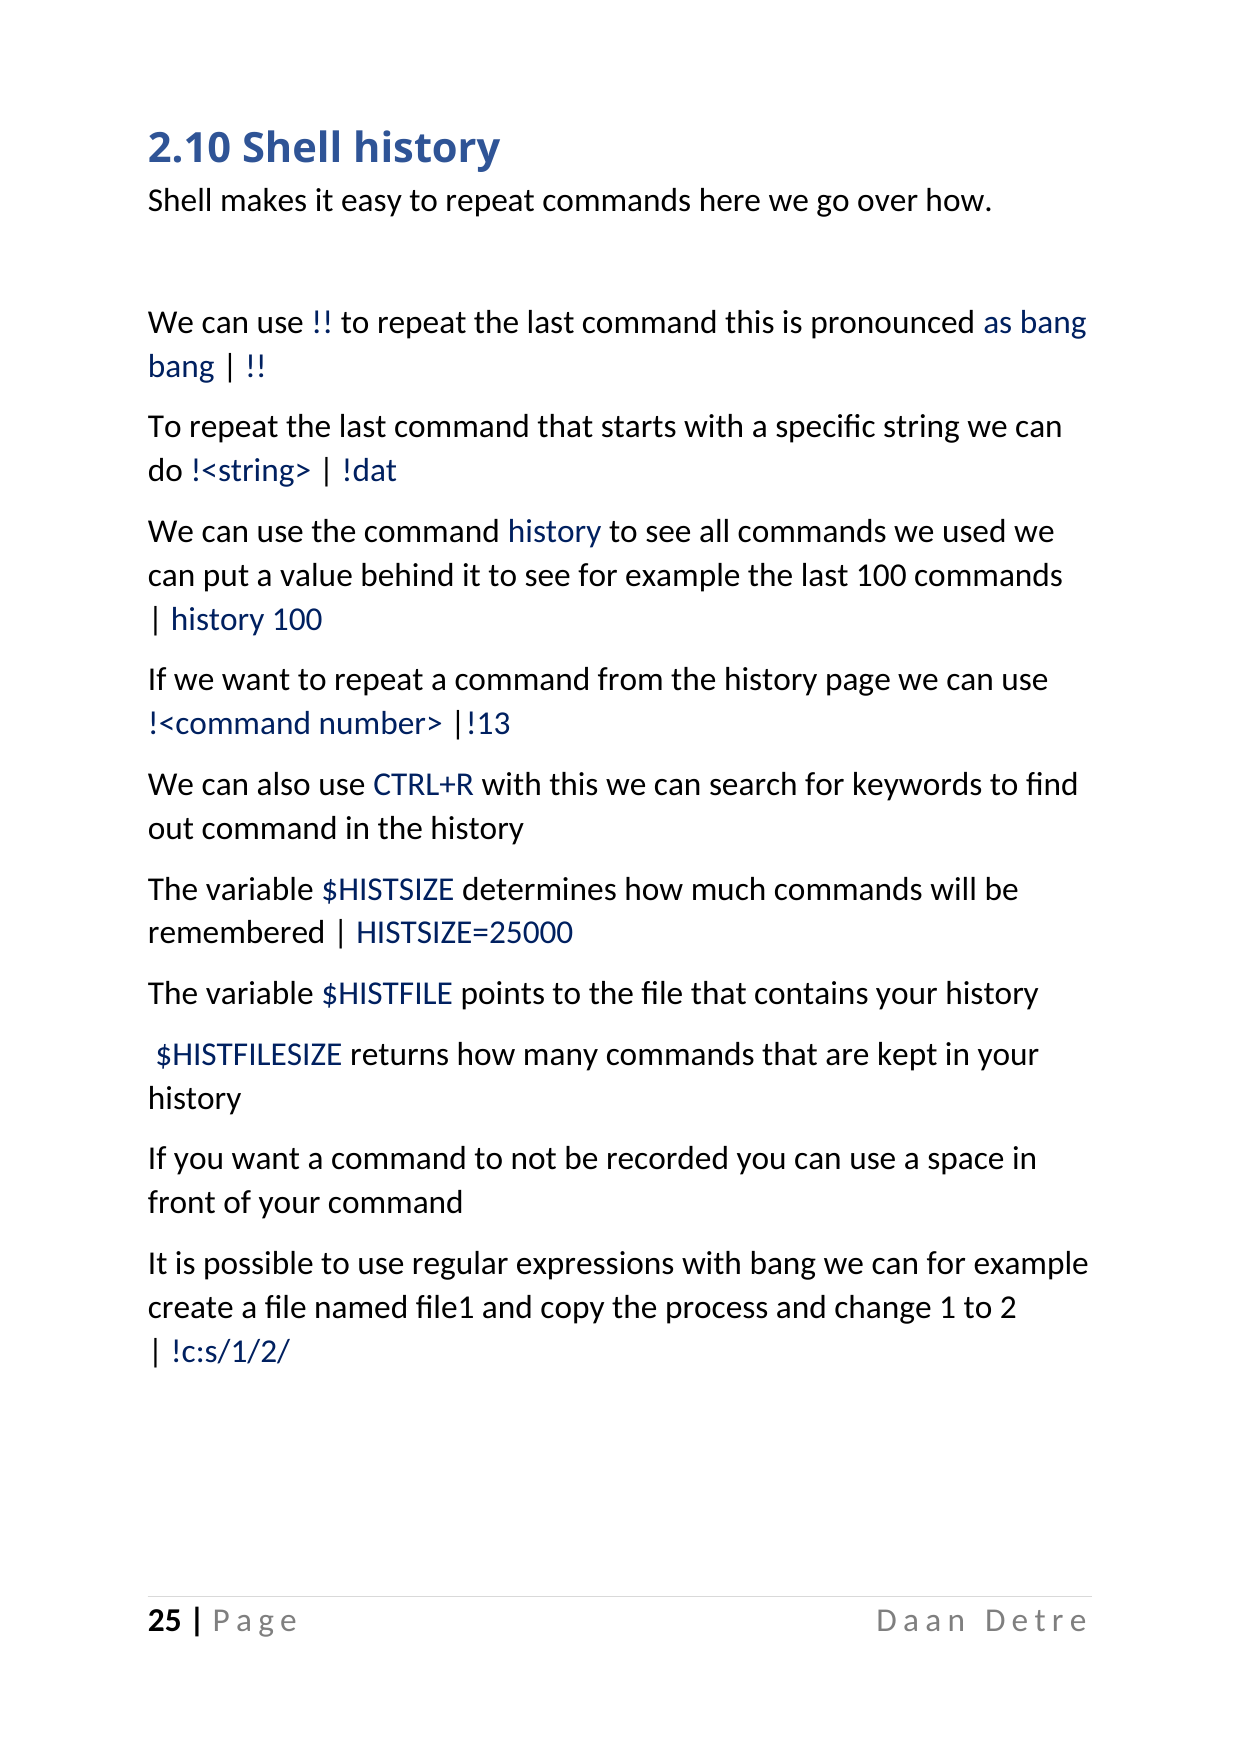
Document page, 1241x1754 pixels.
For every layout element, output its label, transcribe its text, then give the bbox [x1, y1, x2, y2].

text $HISTFILESIZE returns how many commands that are kept in your history [148, 1033, 1092, 1117]
text To repeat the last command that starts with a specific string we can do !<string> | !dat [148, 405, 1092, 490]
text We can use !! to repeat the last command this is pronounced as bang bang | !! [148, 301, 1092, 385]
text Shell makes it easy to repeat commands here we go over how. [148, 179, 1092, 220]
subtitle 2.10 Shell history [148, 118, 1092, 175]
text We can also use CTRL+R with this we can search for keywords to find out command in the history [148, 763, 1092, 848]
text The variable $HISTSIZE determines how much commands will be remembered | HISTSIZE=25000 [148, 867, 1092, 952]
text It is possible to use regular expressions with bang we can for example create a file named file1 and copy the process and change 1 to 2 | !c:s/1/2/ [148, 1242, 1092, 1371]
text The variable $HISTFILE points to the file that contains your history [148, 972, 1092, 1013]
text If you want a command to not be recorded you can use a space in front of your command [148, 1137, 1092, 1222]
text We can use the command history to see all commands we used we can put a value behind it to see for example the last 100 commands | history 100 [148, 510, 1092, 638]
text If we want to repeat a command from the history page we can use !<command number> |!13 [148, 658, 1092, 743]
